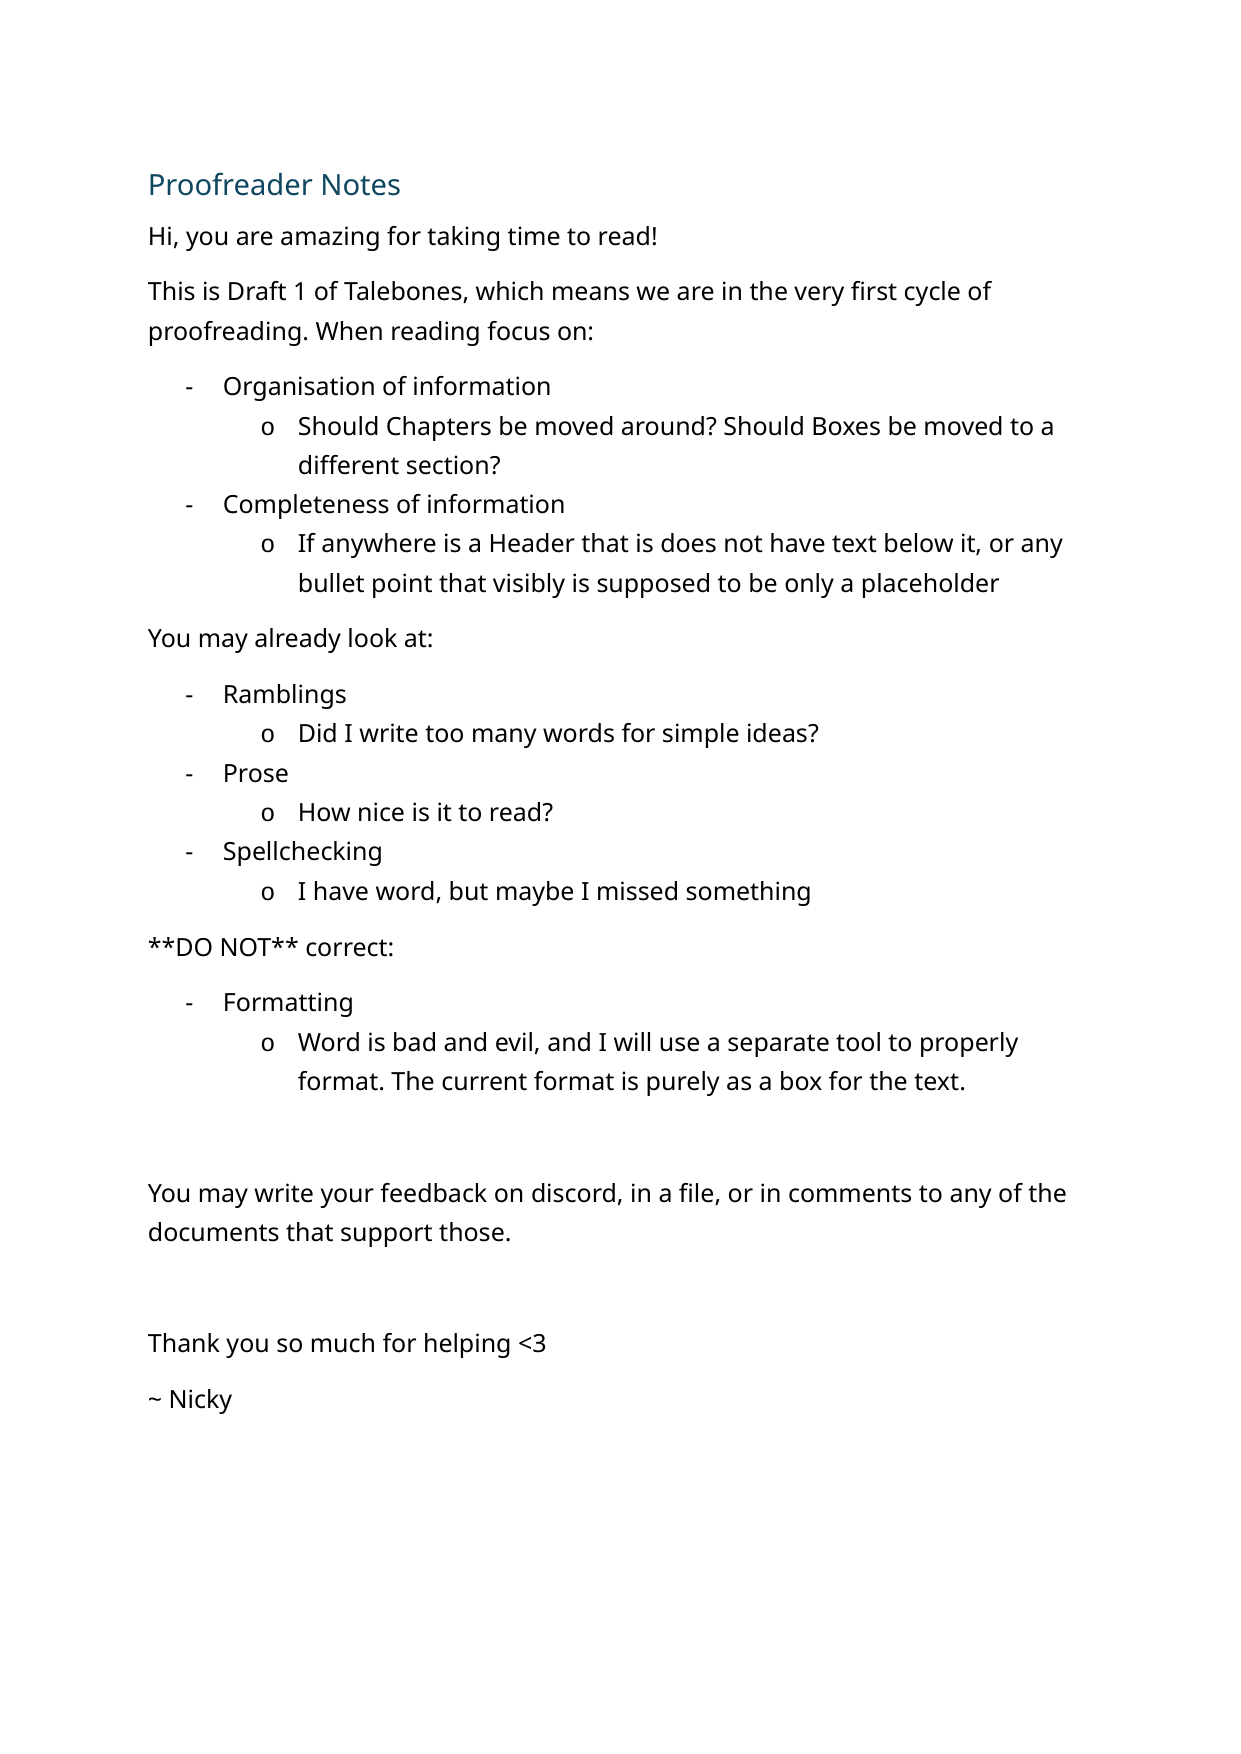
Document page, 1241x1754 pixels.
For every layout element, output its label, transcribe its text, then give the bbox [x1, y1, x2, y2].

subtitle Proofreader Notes [148, 164, 1093, 204]
list Did I write too many words for simple ideas? [260, 716, 1093, 750]
text Hi, you are amazing for taking time to read! [148, 218, 1093, 252]
list Completeness of information [185, 487, 1093, 521]
text **DO NOT** correct: [148, 929, 1093, 963]
text You may write your feedback on discord, in a file, or in comments to any of the documents that support those. [148, 1175, 1093, 1248]
text This is Draft 1 of Talebones, which means we are in the very first cycle of proofreading. When reading focus on: [148, 274, 1093, 347]
list Ramblings [185, 677, 1093, 711]
list Should Chapters be moved around? Should Boxes be moved to a different section? [260, 408, 1093, 482]
list Word is bad and evil, and I will use a separate tool to properly format. The current format is purely as a box for the text. [260, 1024, 1093, 1098]
list Prose [185, 756, 1093, 789]
list If anywhere is a Header that is does not have text below it, or any bullet point that visibly is supposed to be only a placeholder [260, 526, 1093, 599]
text Thank you so much for helping <3 [148, 1326, 1093, 1360]
list Spellchecking [185, 834, 1093, 868]
list How nice is it to read? [260, 795, 1093, 829]
text ~ Nicky [148, 1382, 1093, 1416]
list I have word, but maybe I missed something [260, 873, 1093, 907]
text You may already look at: [148, 621, 1093, 655]
list Formatting [185, 985, 1093, 1019]
list Organisation of information [185, 369, 1093, 403]
